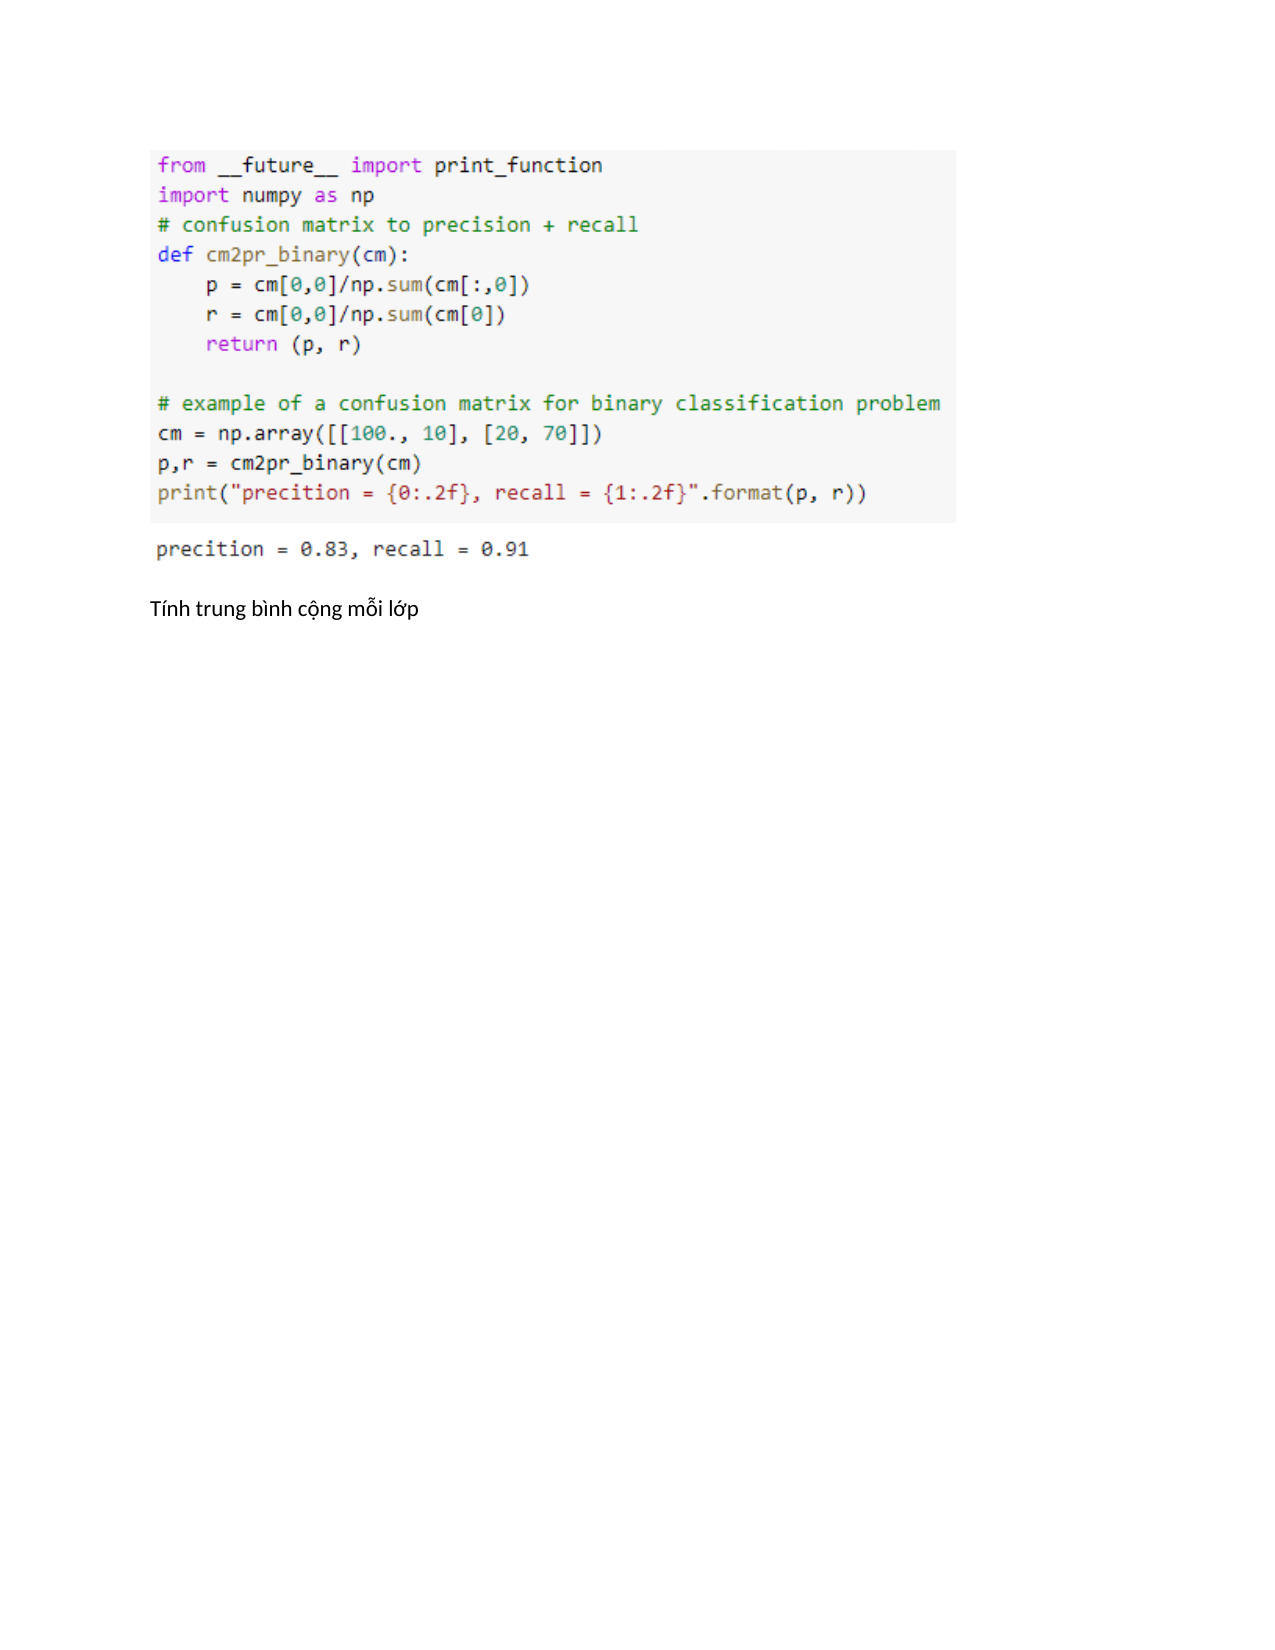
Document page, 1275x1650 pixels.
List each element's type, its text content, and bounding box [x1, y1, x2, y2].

picture [150, 150, 957, 575]
text Tính trung bình cộng mỗi lớp [150, 594, 1125, 622]
